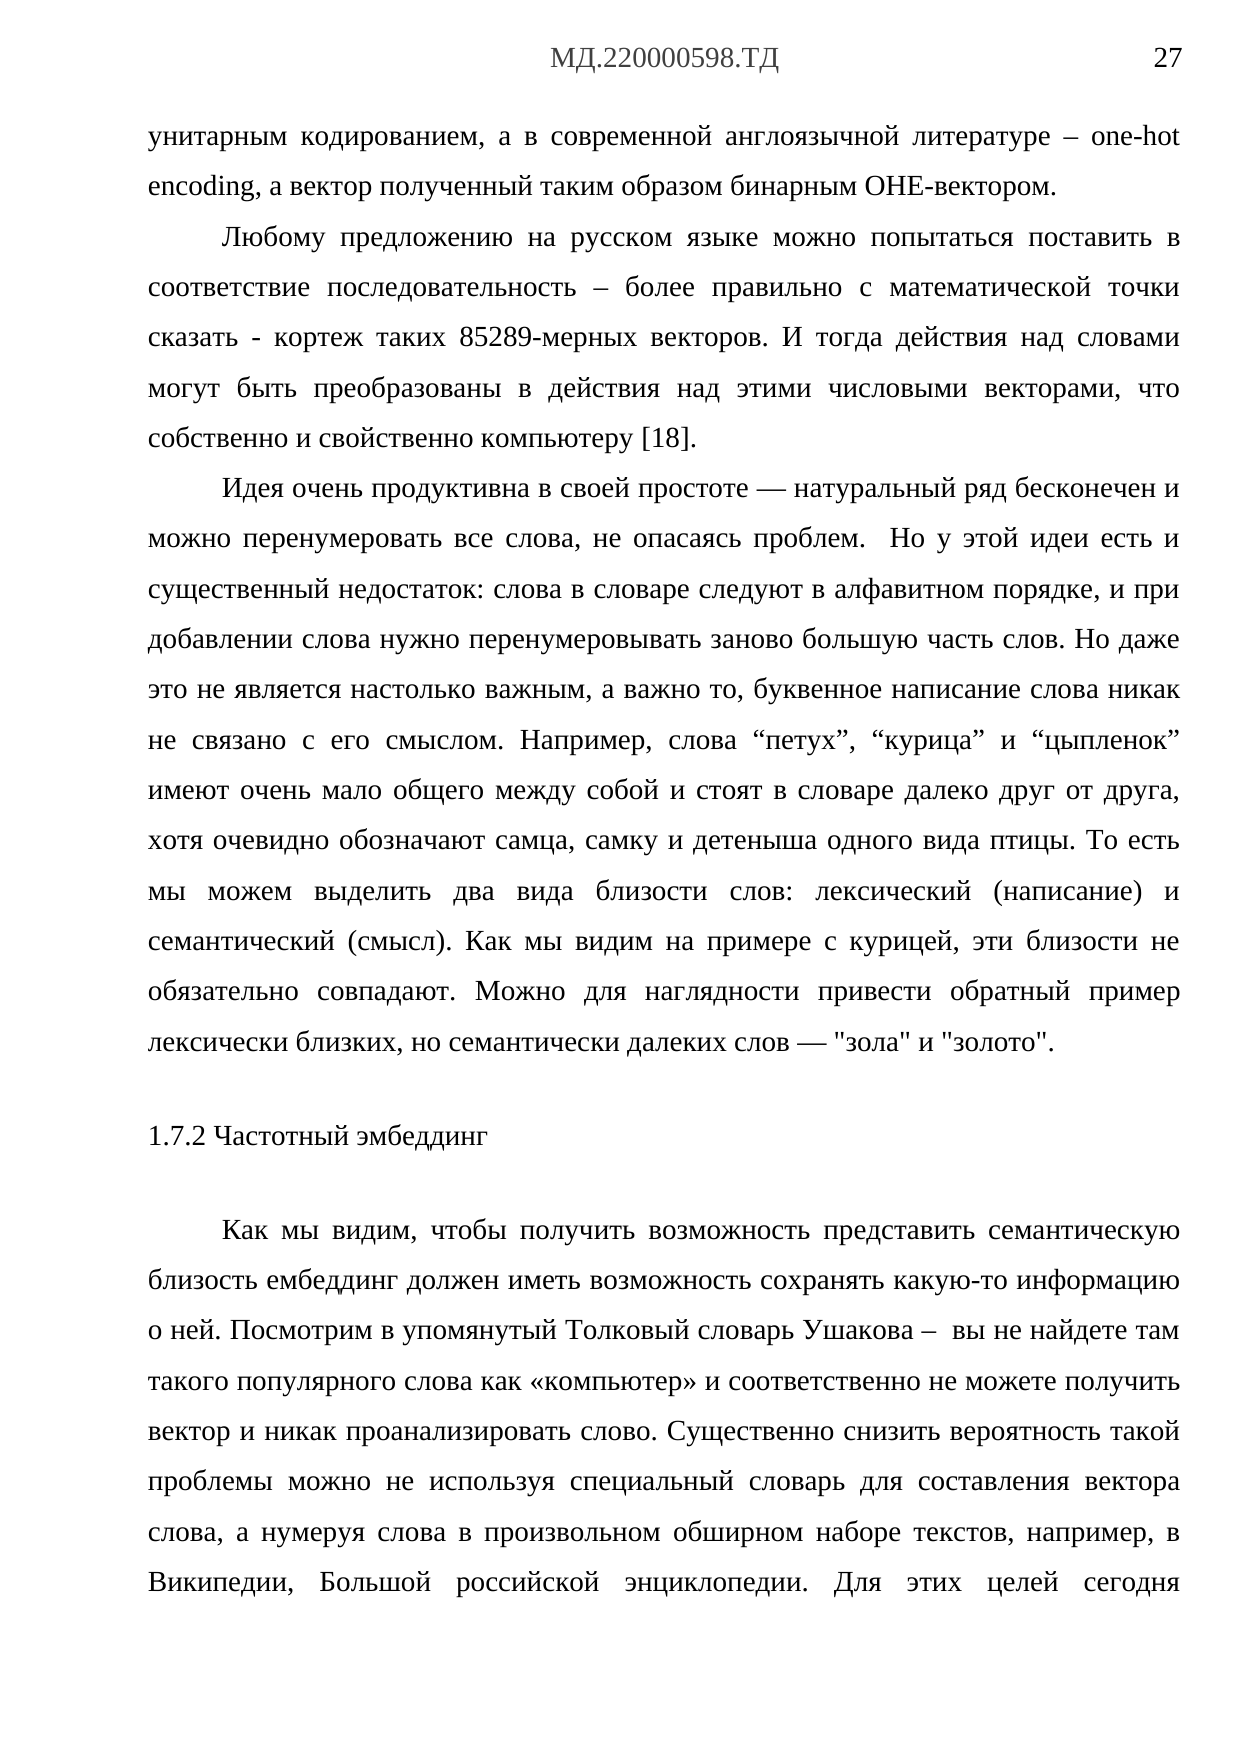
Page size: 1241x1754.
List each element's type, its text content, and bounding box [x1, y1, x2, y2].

text Любому предложению на русском языке можно попытаться поставить в соответствие последовательность – более правильно с математической точки сказать - кортеж таких 85289-мерных векторов. И тогда действия над словами могут быть преобразованы в действия над этими числовыми векторами, что собственно и свойственно компьютеру [18]. [148, 219, 1181, 453]
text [148, 1212, 1181, 1598]
text Идея очень продуктивна в своей простоте — натуральный ряд бесконечен и можно перенумеровать все слова, не опасаясь проблем. Но у этой идеи есть и существенный недостаток: слова в словаре следуют в алфавитном порядке, и при добавлении слова нужно перенумеровывать заново большую часть слов. Но даже это не является настолько важным, а важно то, буквенное написание слова никак не связано с его смыслом. Например, слова “петух”, “курица” и “цыпленок” имеют очень мало общего между собой и стоят в словаре далеко друг от друга, хотя очевидно обозначают самца, самку и детеныша одного вида птицы. То есть мы можем выделить два вида близости слов: лексический (написание) и семантический (смысл). Как мы видим на примере с курицей, эти близости не обязательно совпадают. Можно для наглядности привести обратный пример лексически близких, но семантически далеких слов — "зола" и "золото". [148, 470, 1181, 1057]
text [148, 118, 1181, 202]
subtitle Частотный эмбеддинг [148, 1118, 1181, 1151]
